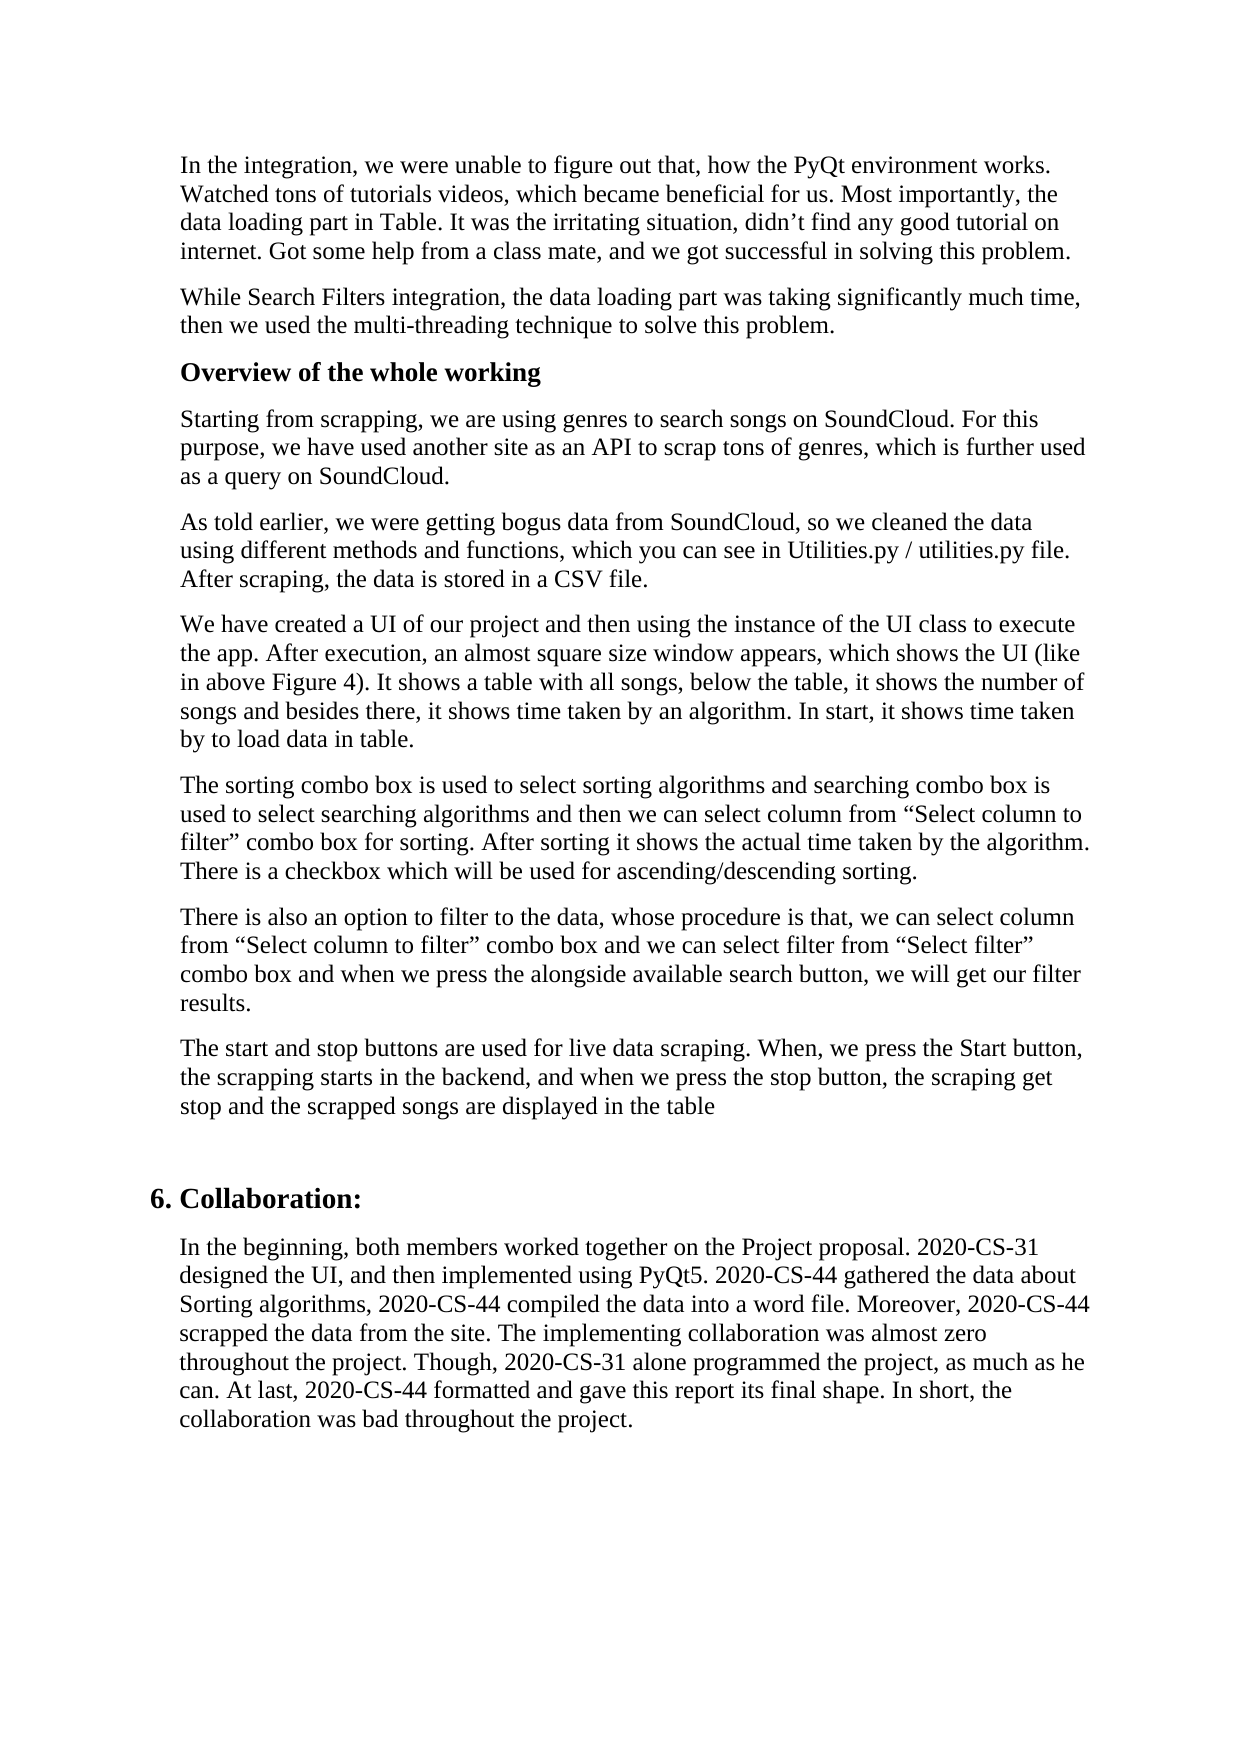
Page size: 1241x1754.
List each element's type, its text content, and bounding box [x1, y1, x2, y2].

text Overview of the whole working [180, 356, 1090, 387]
text We have created a UI of our project and then using the instance of the UI class to execute the app. After execution, an almost square size window appears, which shows the UI (like in above Figure 4). It shows a table with all songs, below the table, it shows the number of songs and besides there, it shows time taken by an algorithm. In start, it shows time taken by to load data in table. [180, 609, 1090, 753]
text 6. Collaboration: [150, 1182, 1090, 1215]
text The start and stop buttons are used for live data scraping. When, we press the Start button, the scrapping starts in the backend, and when we press the stop button, the scraping get stop and the scrapped songs are displayed in the table [180, 1033, 1090, 1119]
text While Search Filters integration, the data loading part was taking significantly much time, then we used the multi-threading technique to solve this problem. [180, 282, 1090, 339]
text As told earlier, we were getting bogus data from SoundCloud, so we cleaned the data using different methods and functions, which you can see in Utilities.py / utilities.py file. After scraping, the data is stored in a CSV file. [180, 507, 1090, 593]
text The sorting combo box is used to select sorting algorithms and searching combo box is used to select searching algorithms and then we can select column from “Select column to filter” combo box for sorting. After sorting it shows the actual time taken by the algorithm. There is a checkbox which will be used for ascending/descending sorting. [180, 770, 1090, 885]
text Starting from scrapping, we are using genres to search songs on SoundCloud. For this purpose, we have used another site as an API to scrap tons of genres, which is further used as a query on SoundCloud. [180, 404, 1090, 490]
text There is also an option to filter to the data, whose procedure is that, we can select column from “Select column to filter” combo box and we can select filter from “Select filter” combo box and when we press the alongside available search button, we will get our filter results. [180, 902, 1090, 1017]
text In the integration, we were unable to figure out that, how the PyQt environment works. Watched tons of tutorials videos, which became beneficial for us. Most importantly, the data loading part in Table. It was the irritating situation, didn’t find any good tutorial on internet. Got some help from a class mate, and we got successful in solving this problem. [180, 150, 1090, 265]
text In the beginning, both members worked together on the Project proposal. 2020-CS-31 designed the UI, and then implemented using PyQt5. 2020-CS-44 gathered the data about Sorting algorithms, 2020-CS-44 compiled the data into a word file. Moreover, 2020-CS-44 scrapped the data from the site. The implementing collaboration was almost zero throughout the project. Though, 2020-CS-31 alone programmed the project, as much as he can. At last, 2020-CS-44 formatted and gave this report its final shape. In short, the collaboration was bad throughout the project. [179, 1232, 1090, 1433]
